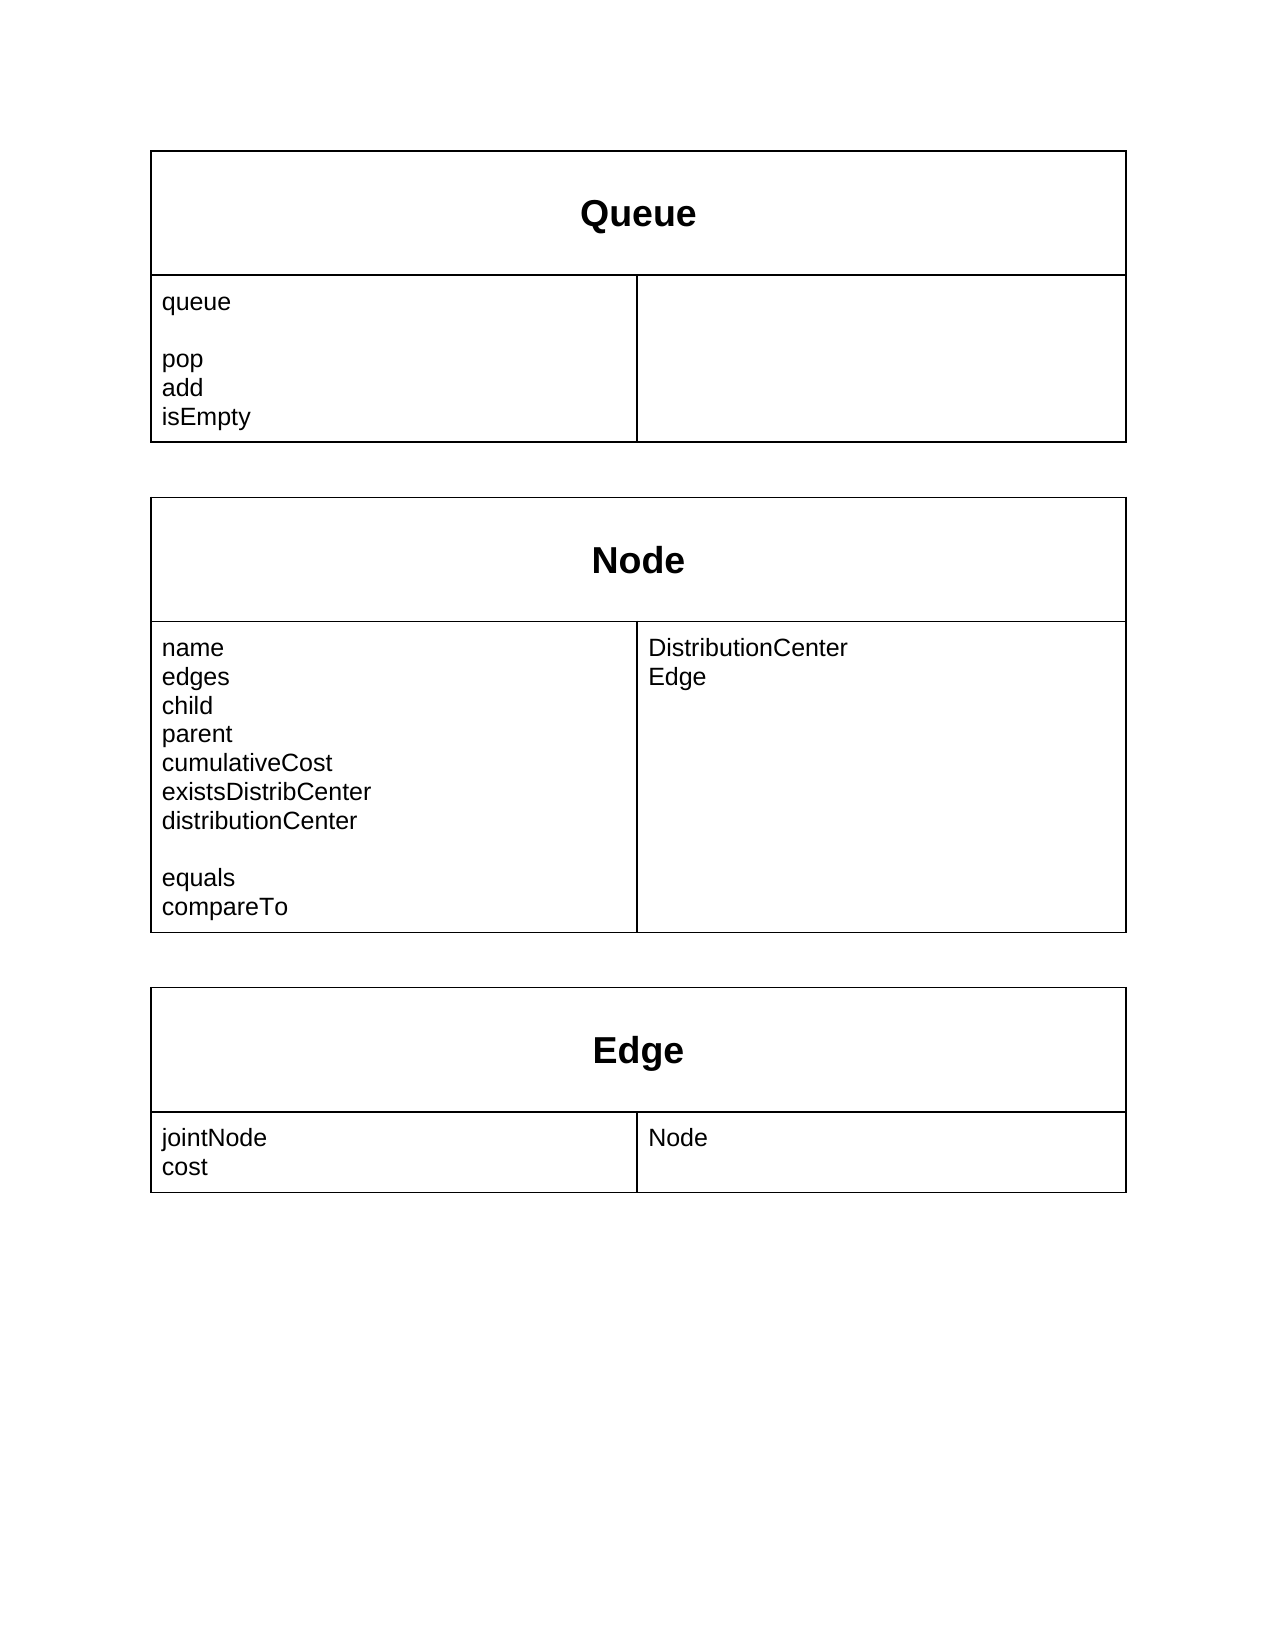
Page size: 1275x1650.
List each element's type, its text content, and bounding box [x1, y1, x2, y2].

table_cell queue pop add isEmpty [152, 276, 636, 441]
table_header Edge [152, 988, 1125, 1111]
table_header Queue [152, 152, 1125, 274]
table_cell DistributionCenter Edge [638, 622, 1125, 932]
table_cell jointNode cost [152, 1113, 636, 1192]
table_cell Node [638, 1113, 1125, 1192]
table_cell name edges child parent cumulativeCost existsDistribCenter distributionCenter equals compareTo [152, 622, 636, 932]
table_cell [638, 276, 1125, 441]
table_header Node [152, 498, 1125, 621]
